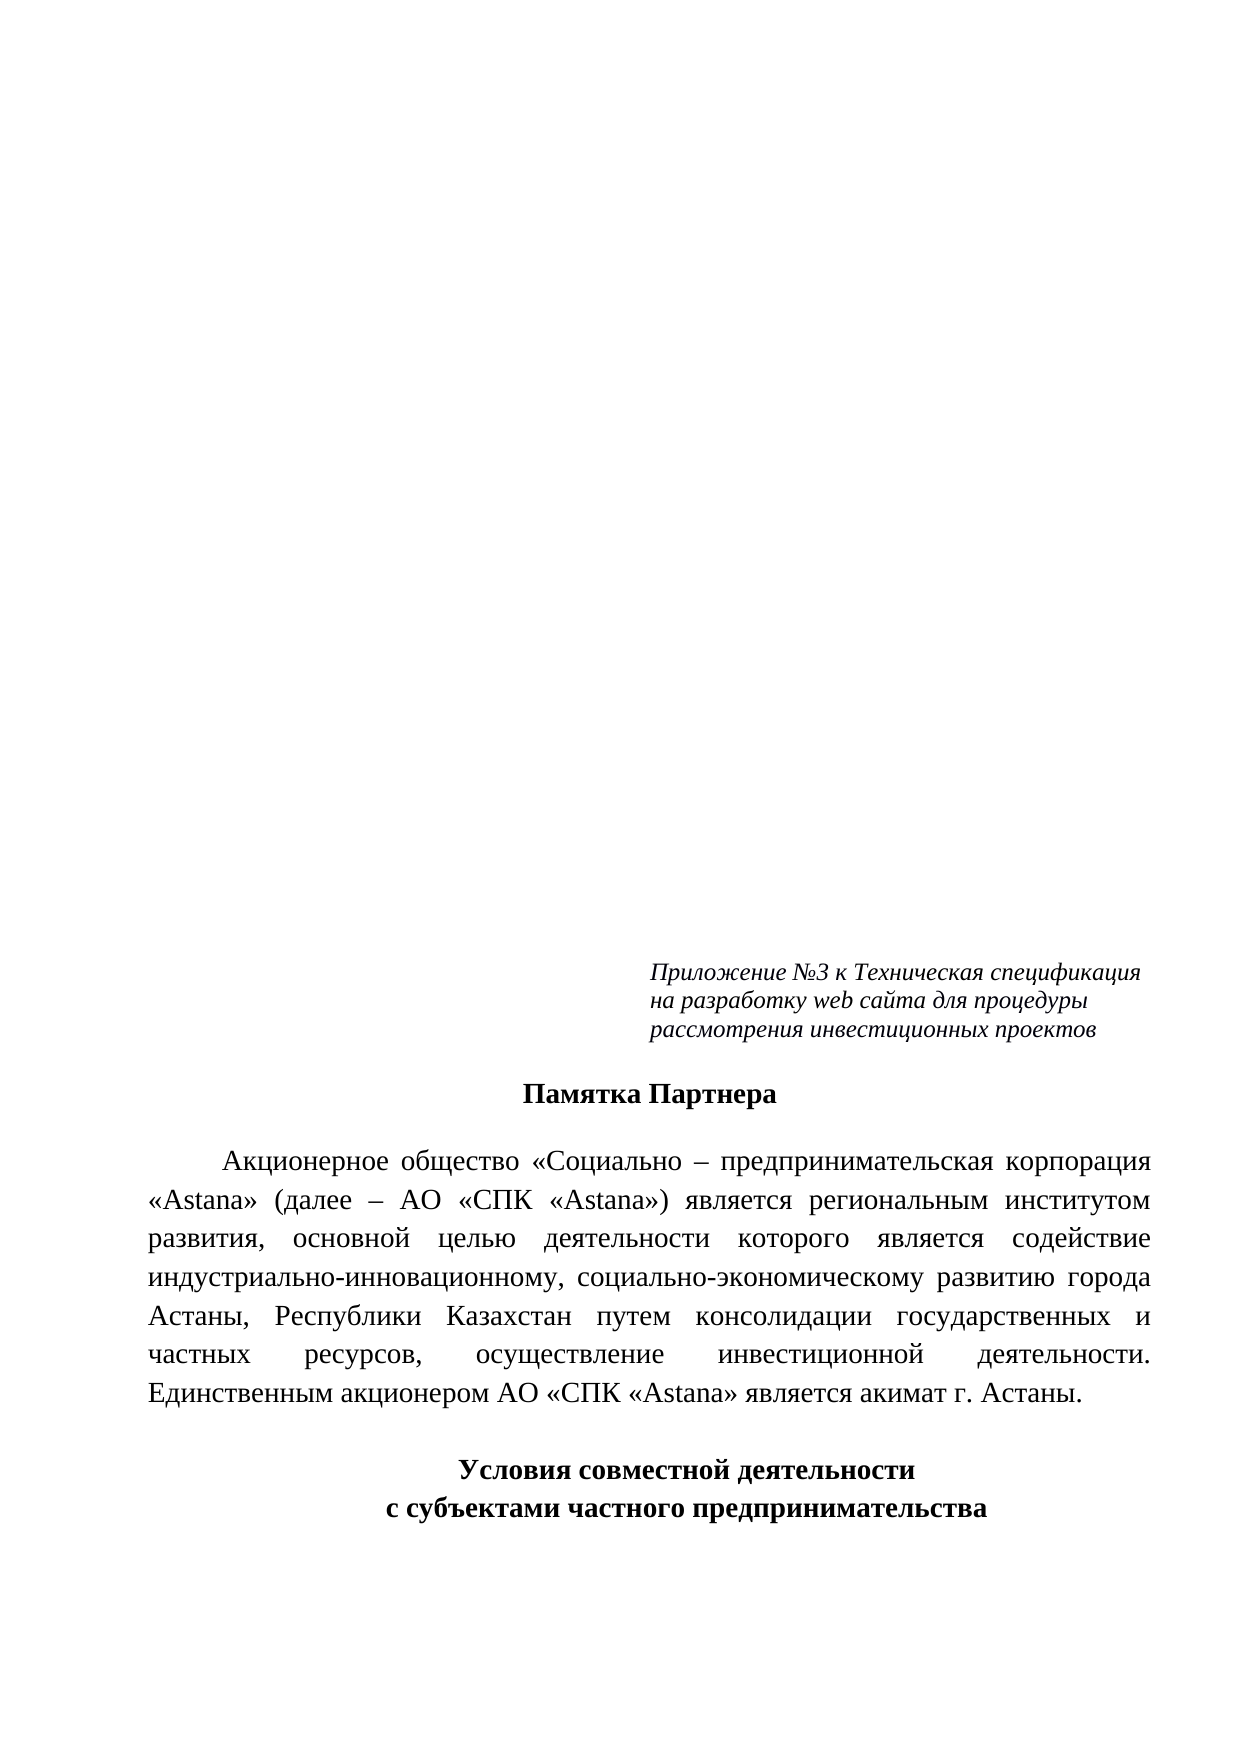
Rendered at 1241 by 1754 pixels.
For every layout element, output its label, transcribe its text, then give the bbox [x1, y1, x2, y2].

text Условия совместной деятельности [148, 1452, 1152, 1485]
text на разработку web сайта для процедуры [650, 985, 1152, 1014]
text рассмотрения инвестиционных проектов [650, 1014, 1152, 1043]
text Памятка Партнера [148, 1076, 1152, 1110]
text Приложение №3 к Техническая спецификация [650, 957, 1152, 985]
text Акционерное общество «Социально – предпринимательская корпорация «Astana» (далее – АО «СПК «Astana») является региональным институтом развития, основной целью деятельности которого является содействие индустриально-инновационному, социально-экономическому развитию города Астаны, Республики Казахстан путем консолидации государственных и частных ресурсов, осуществление инвестиционной деятельности. Единственным акционером АО «СПК «Astana» является акимат г. Астаны. [148, 1143, 1152, 1408]
text с субъектами частного предпринимательства [148, 1490, 1152, 1524]
